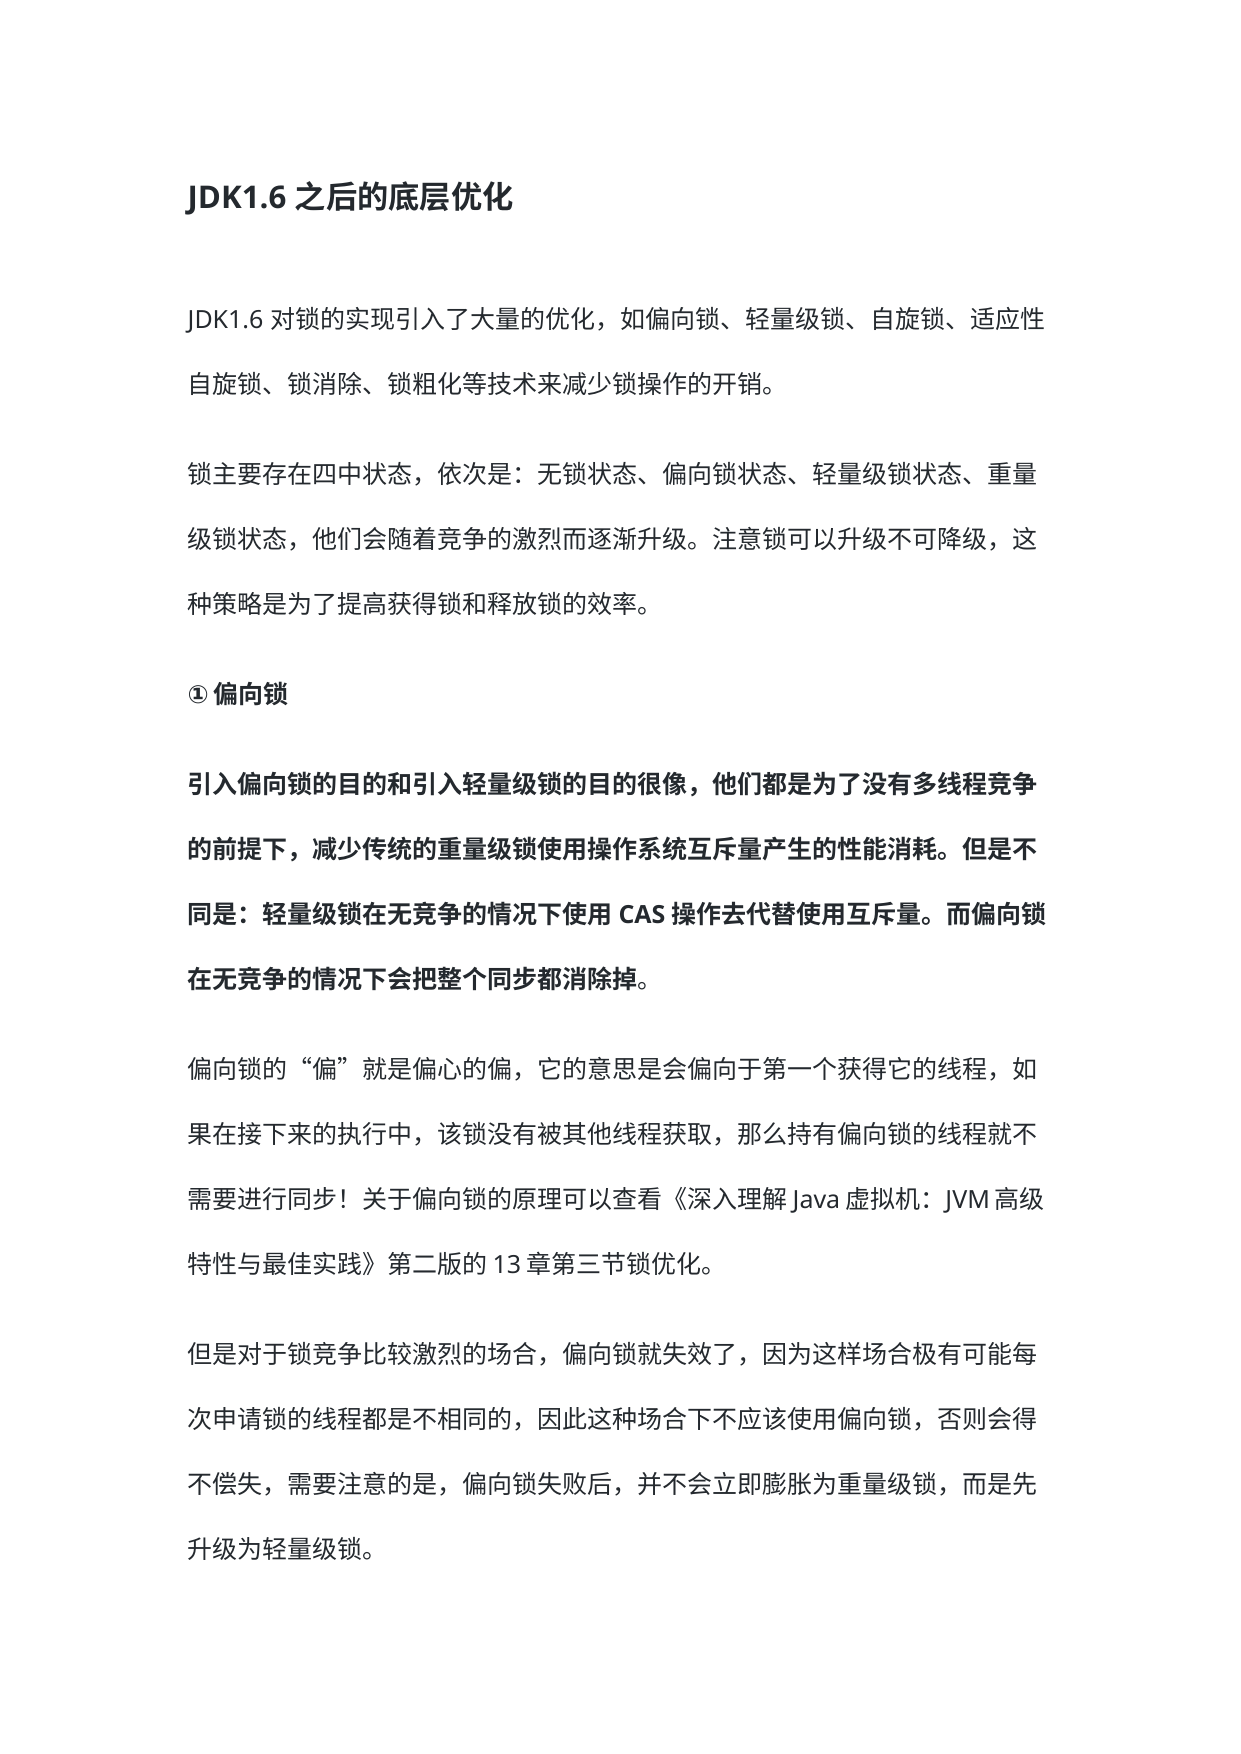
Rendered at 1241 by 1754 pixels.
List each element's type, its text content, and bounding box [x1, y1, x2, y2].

text 锁主要存在四中状态，依次是：无锁状态、偏向锁状态、轻量级锁状态、重量级锁状态，他们会随着竞争的激烈而逐渐升级。注意锁可以升级不可降级，这种策略是为了提高获得锁和释放锁的效率。 [187, 440, 1053, 635]
text ①偏向锁 [187, 660, 1053, 725]
subtitle JDK1.6 之后的底层优化 [187, 162, 1053, 227]
text 偏向锁的“偏”就是偏心的偏，它的意思是会偏向于第一个获得它的线程，如果在接下来的执行中，该锁没有被其他线程获取，那么持有偏向锁的线程就不需要进行同步！关于偏向锁的原理可以查看《深入理解Java虚拟机：JVM高级特性与最佳实践》第二版的13章第三节锁优化。 [187, 1035, 1053, 1295]
text 但是对于锁竞争比较激烈的场合，偏向锁就失效了，因为这样场合极有可能每次申请锁的线程都是不相同的，因此这种场合下不应该使用偏向锁，否则会得不偿失，需要注意的是，偏向锁失败后，并不会立即膨胀为重量级锁，而是先升级为轻量级锁。 [187, 1320, 1053, 1580]
text 引入偏向锁的目的和引入轻量级锁的目的很像，他们都是为了没有多线程竞争的前提下，减少传统的重量级锁使用操作系统互斥量产生的性能消耗。但是不同是：轻量级锁在无竞争的情况下使用 CAS 操作去代替使用互斥量。而偏向锁在无竞争的情况下会把整个同步都消除掉。 [187, 750, 1053, 1010]
text JDK1.6 对锁的实现引入了大量的优化，如偏向锁、轻量级锁、自旋锁、适应性自旋锁、锁消除、锁粗化等技术来减少锁操作的开销。 [187, 285, 1053, 415]
